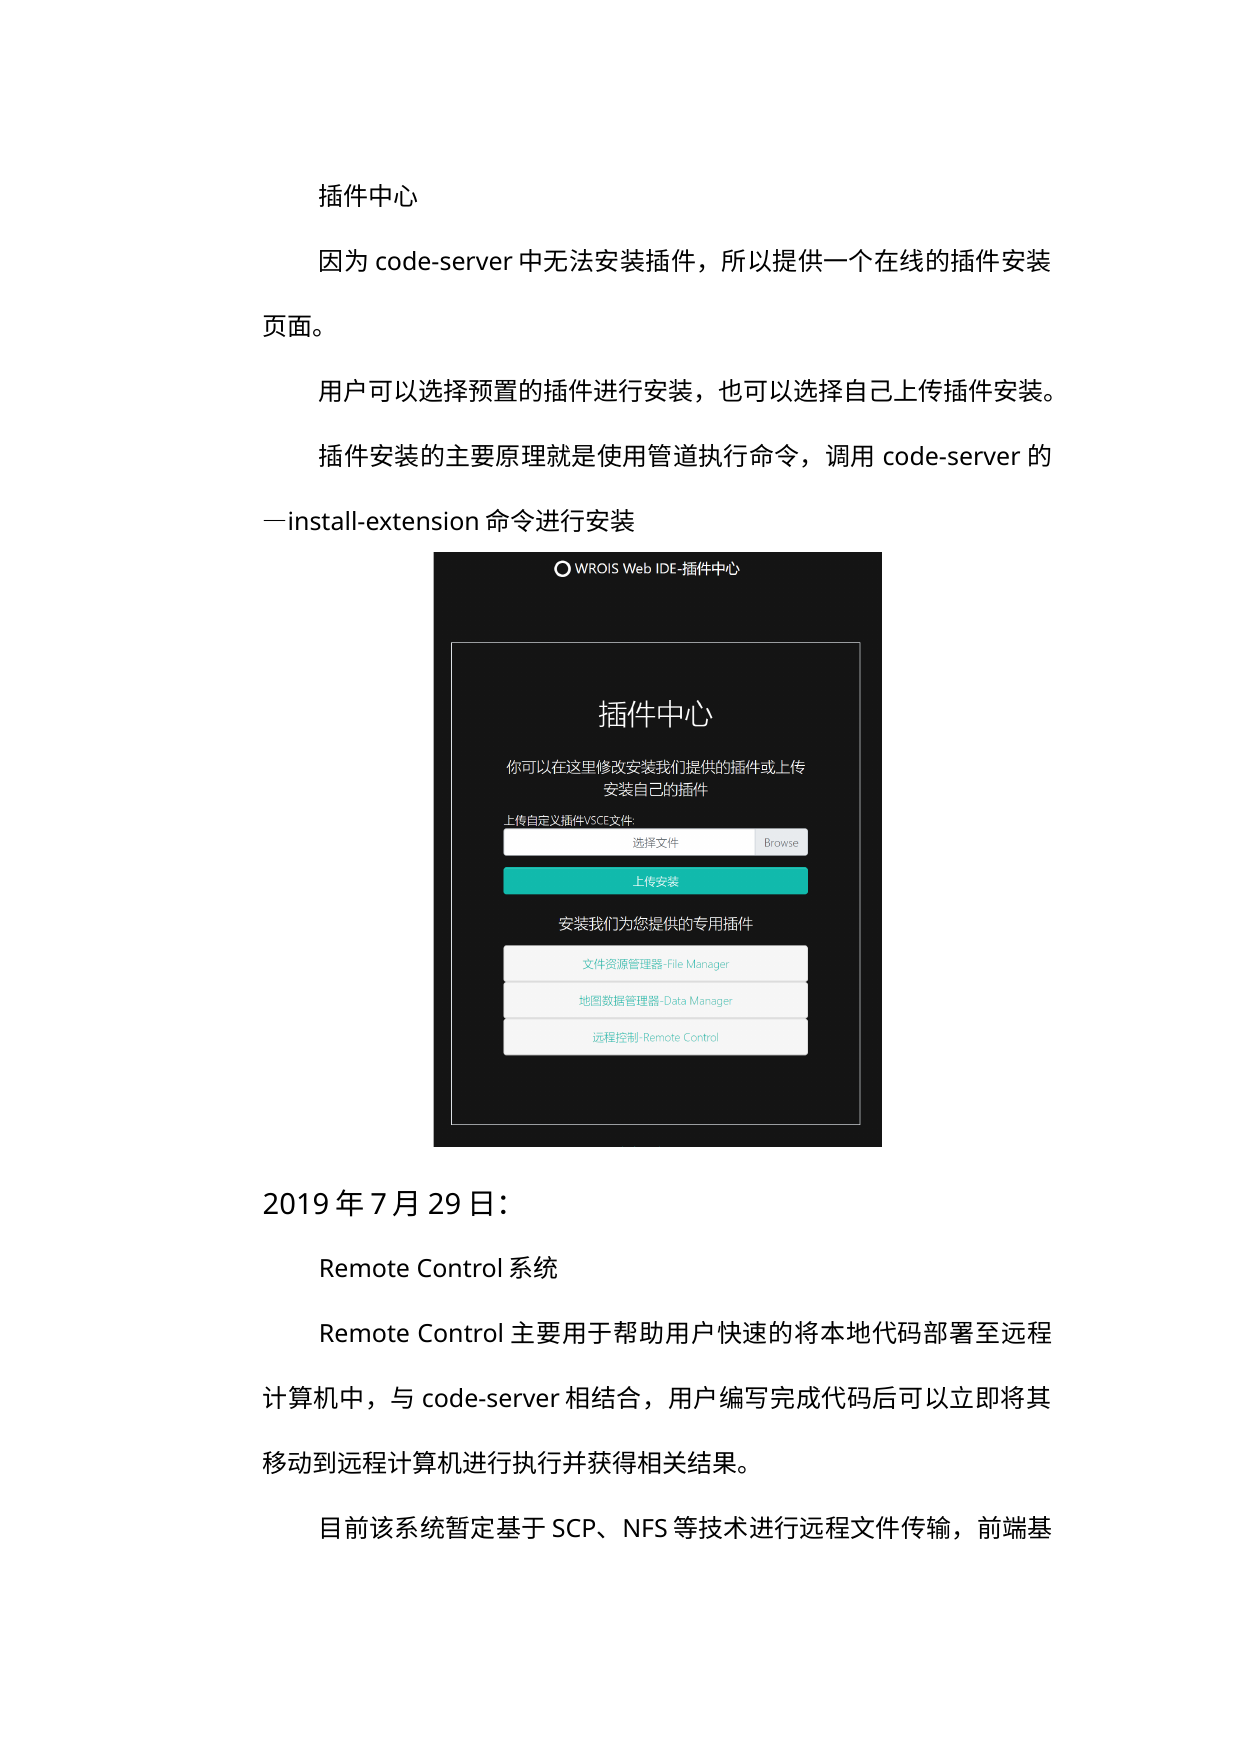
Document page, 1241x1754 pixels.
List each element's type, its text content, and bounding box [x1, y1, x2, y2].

list 插件中心 [262, 162, 1053, 227]
list 2019年7月29日： [262, 1169, 1053, 1234]
list Remote Control主要用于帮助用户快速的将本地代码部署至远程计算机中，与code-server相结合，用户编写完成代码后可以立即将其移动到远程计算机进行执行并获得相关结果。 [262, 1299, 1053, 1494]
picture [433, 552, 882, 1147]
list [262, 1494, 1053, 1559]
list 因为code-server中无法安装插件，所以提供一个在线的插件安装页面。 [262, 227, 1053, 357]
list 用户可以选择预置的插件进行安装，也可以选择自己上传插件安装。 [262, 357, 1053, 422]
list 插件安装的主要原理就是使用管道执行命令，调用code-server 的—install-extension命令进行安装 [262, 422, 1053, 552]
list Remote Control系统 [262, 1234, 1053, 1299]
